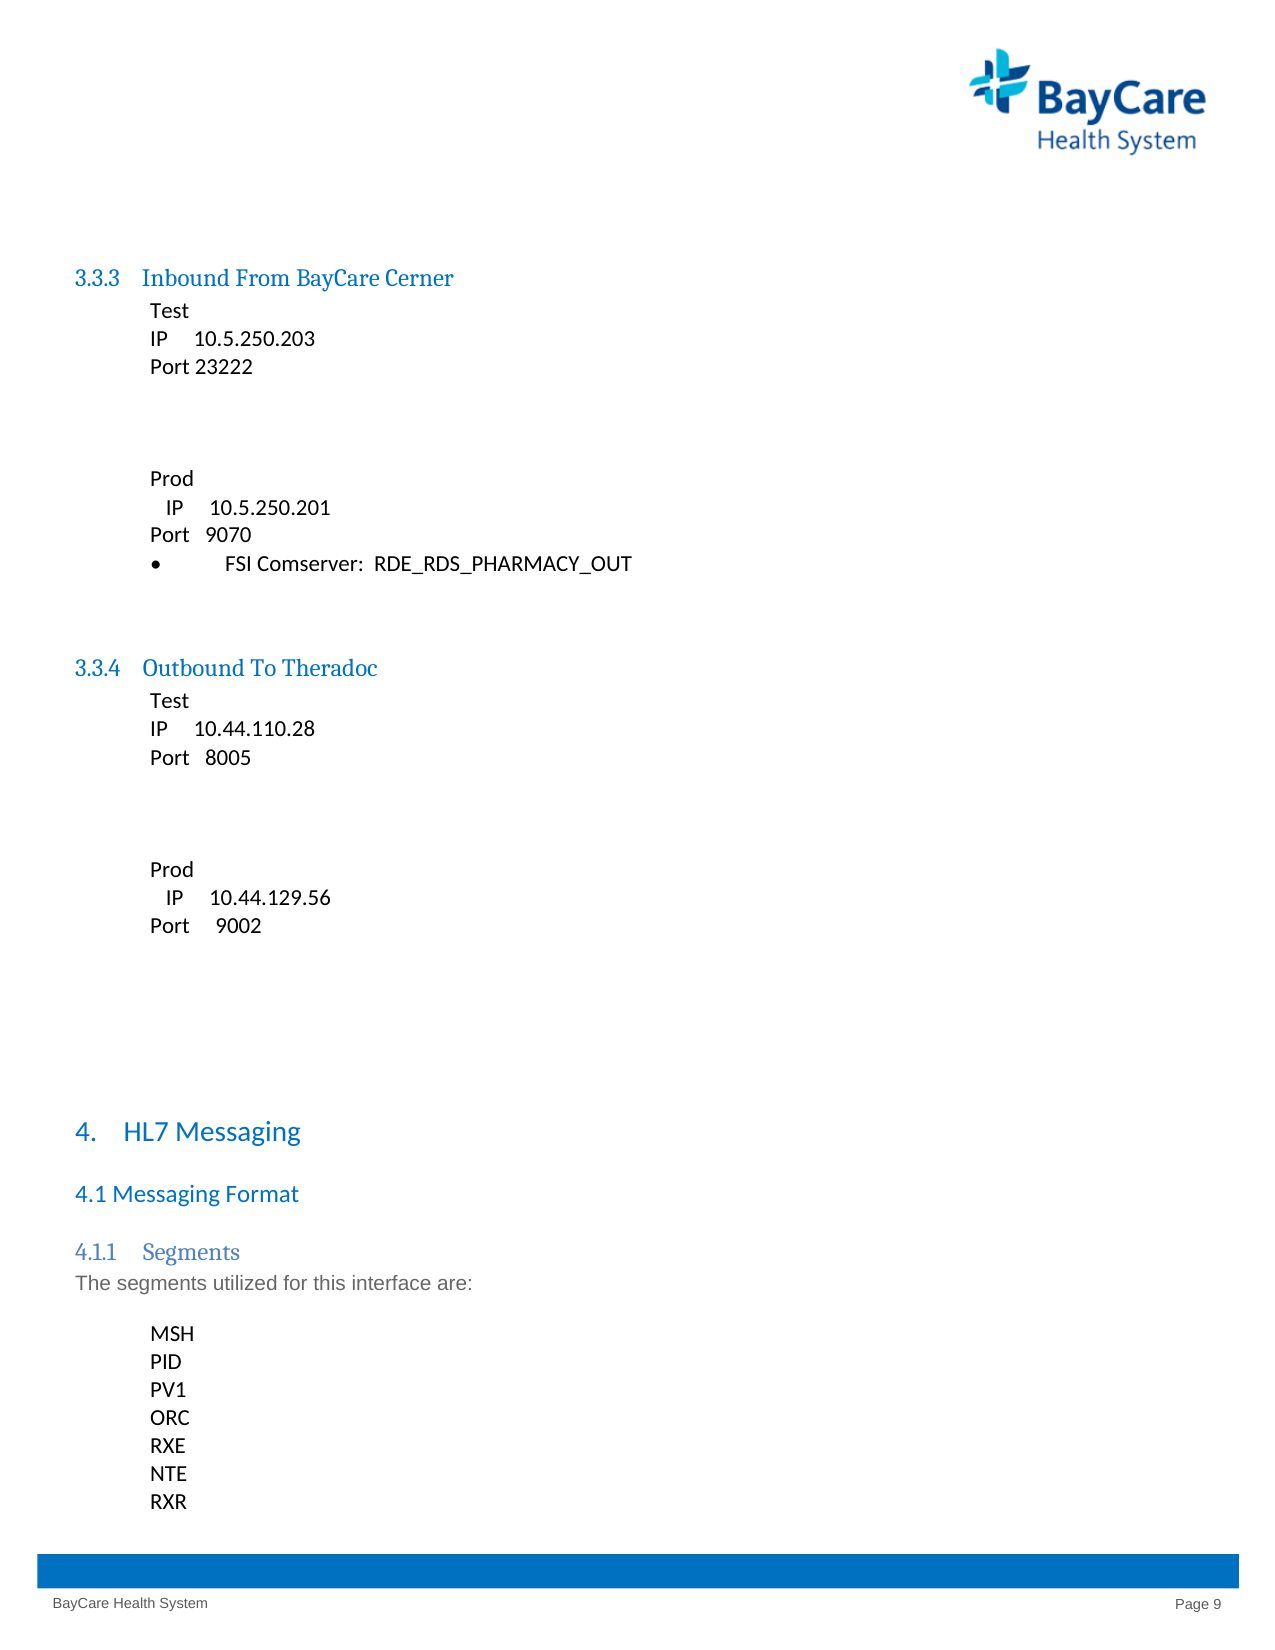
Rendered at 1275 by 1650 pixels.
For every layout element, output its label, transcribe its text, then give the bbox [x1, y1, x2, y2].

subtitle 4.1 Messaging Format [75, 1178, 1200, 1208]
text Prod [75, 464, 1200, 493]
text Port 9070 [75, 521, 1200, 549]
text ORC [75, 1403, 1200, 1431]
subtitle 3.3.3 Inbound From BayCare Cerner [75, 263, 1200, 292]
text IP 10.44.129.56 [75, 883, 1200, 911]
text IP 10.5.250.203 [75, 324, 1200, 352]
text PV1 [75, 1375, 1200, 1403]
subtitle 3.3.4 Outbound To Theradoc [75, 653, 1200, 682]
text Prod [75, 855, 1200, 883]
text RXE [75, 1431, 1200, 1459]
text Port 9002 [75, 911, 1200, 939]
text NTE [75, 1459, 1200, 1487]
subtitle 4.1.1 Segments [75, 1237, 1200, 1266]
text RXR [75, 1487, 1200, 1515]
text PID [75, 1347, 1200, 1375]
text Port 8005 [75, 743, 1200, 771]
picture [951, 37, 1233, 168]
text Test [75, 296, 1200, 324]
text • FSI Comserver: RDE_RDS_PHARMACY_OUT [75, 549, 1200, 577]
text Test [75, 687, 1200, 714]
text Port 23222 [75, 352, 1200, 381]
text The segments utilized for this interface are: [75, 1270, 1200, 1294]
text IP 10.44.110.28 [75, 714, 1200, 743]
text MSH [75, 1319, 1200, 1347]
subtitle 4. HL7 Messaging [75, 1113, 1200, 1148]
text IP 10.5.250.201 [75, 493, 1200, 521]
